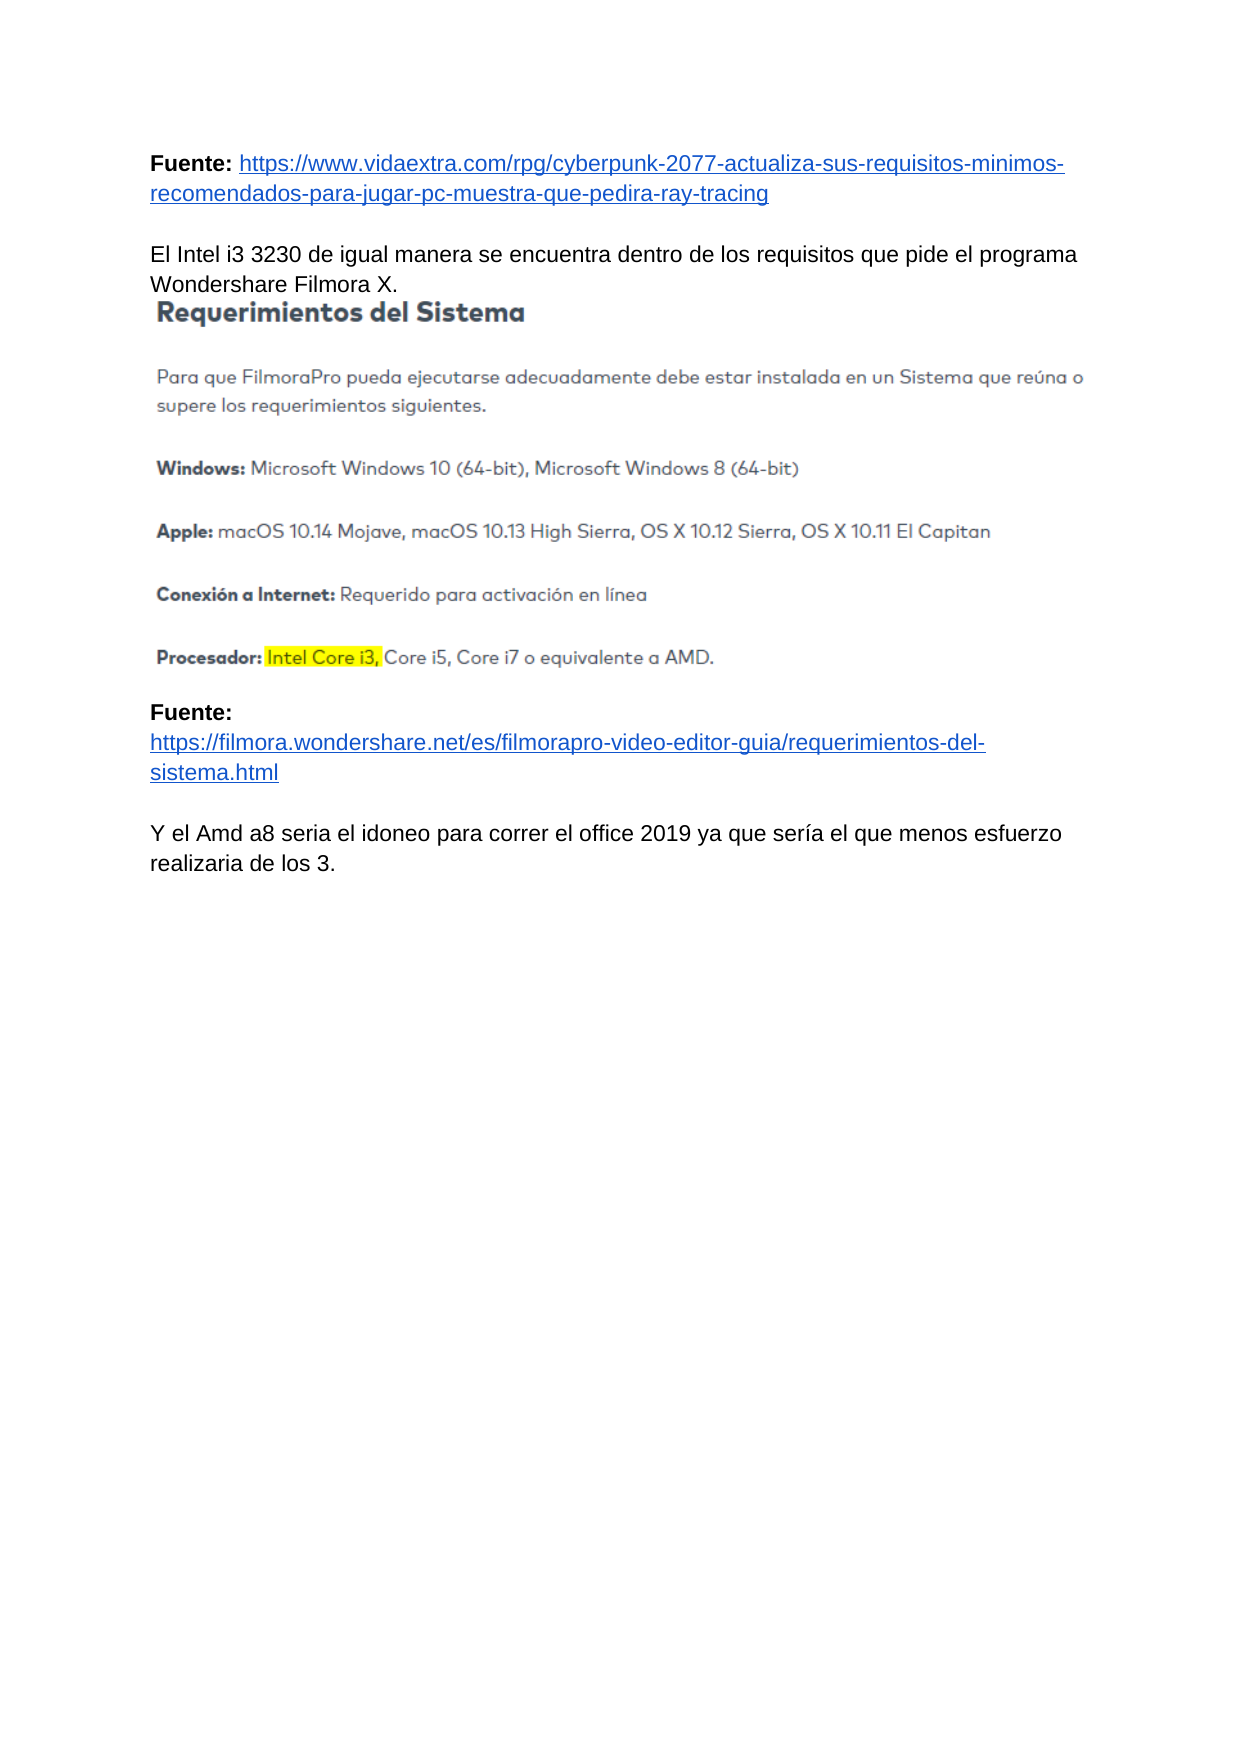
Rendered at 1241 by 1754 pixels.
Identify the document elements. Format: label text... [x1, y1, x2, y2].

text Fuente: [150, 699, 1090, 725]
text El Intel i3 3230 de igual manera se encuentra dentro de los requisitos que pide el programa Wondershare Filmora X. [150, 241, 1090, 297]
text Y el Amd a8 seria el idoneo para correr el office 2019 ya que sería el que menos esfuerzo realizaria de los 3. [150, 819, 1090, 876]
picture [150, 301, 1091, 695]
text https://filmora.wondershare.net/es/filmorapro-video-editor-guia/requerimientos-del-sistema.html [150, 729, 1090, 785]
text Fuente: https://www.vidaextra.com/rpg/cyberpunk-2077-actualiza-sus-requisitos-minimos-recomendados-para-jugar-pc-muestra-que-pedira-ray-tracing [150, 150, 1090, 207]
